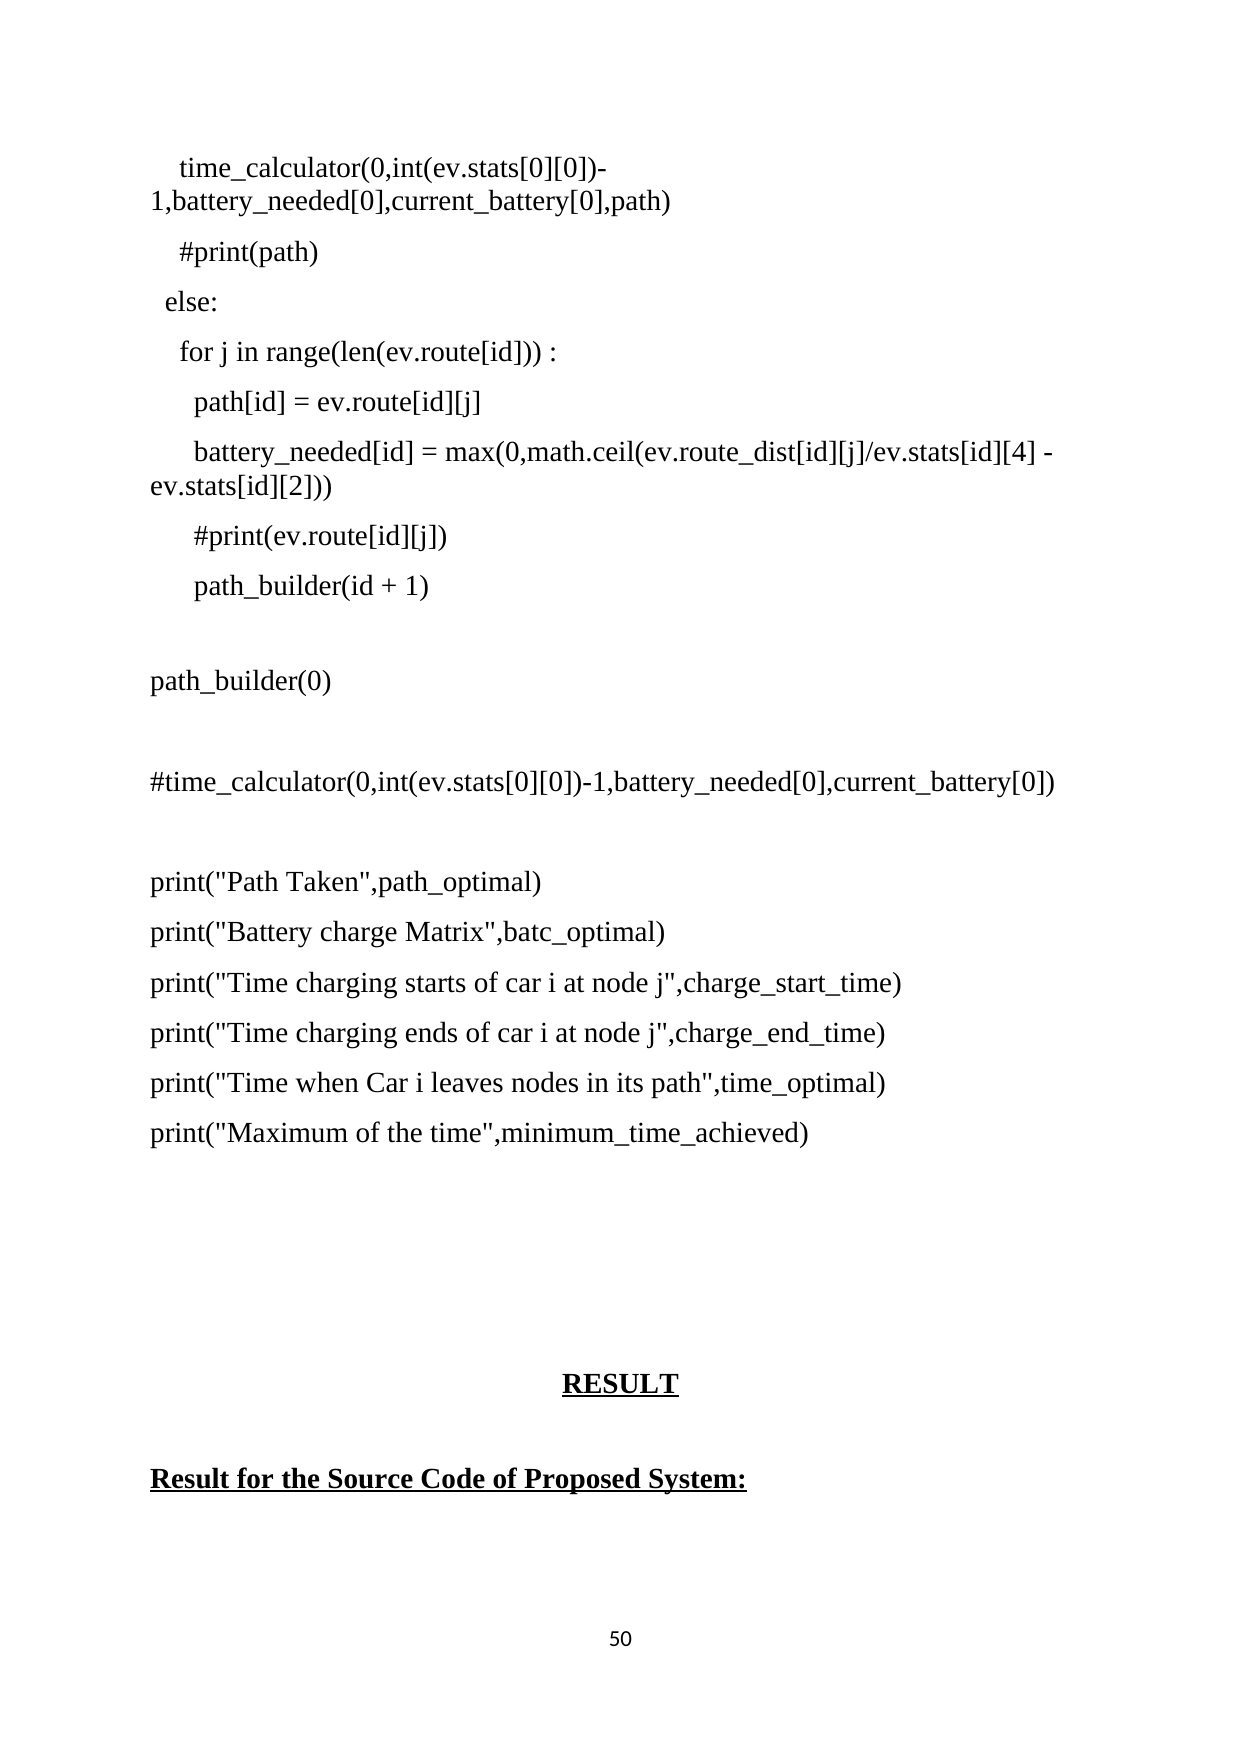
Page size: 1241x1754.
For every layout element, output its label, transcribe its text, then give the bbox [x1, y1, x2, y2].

text time_calculator(0,int(ev.stats[0][0])-1,battery_needed[0],current_battery[0],path) [150, 150, 1090, 217]
text path[id] = ev.route[id][j] [150, 384, 1090, 418]
text print("Path Taken",path_optimal) [150, 864, 1090, 898]
text battery_needed[id] = max(0,math.ceil(ev.route_dist[id][j]/ev.stats[id][4] - ev.stats[id][2])) [150, 434, 1090, 502]
text else: [150, 284, 1090, 317]
text RESULT [150, 1366, 1090, 1400]
text #print(path) [150, 234, 1090, 267]
text for j in range(len(ev.route[id])) : [150, 334, 1090, 368]
text print("Time charging starts of car i at node j",charge_start_time) [150, 965, 1090, 998]
text print("Battery charge Matrix",batc_optimal) [150, 914, 1090, 948]
text #time_calculator(0,int(ev.stats[0][0])-1,battery_needed[0],current_battery[0]) [150, 764, 1090, 797]
text print("Time charging ends of car i at node j",charge_end_time) [150, 1015, 1090, 1048]
text print("Time when Car i leaves nodes in its path",time_optimal) [150, 1065, 1090, 1099]
text path_builder(id + 1) [150, 568, 1090, 602]
text #print(ev.route[id][j]) [150, 518, 1090, 552]
text Result for the Source Code of Proposed System: [150, 1461, 1090, 1495]
text print("Maximum of the time",minimum_time_achieved) [150, 1115, 1090, 1149]
text path_builder(0) [150, 663, 1090, 697]
